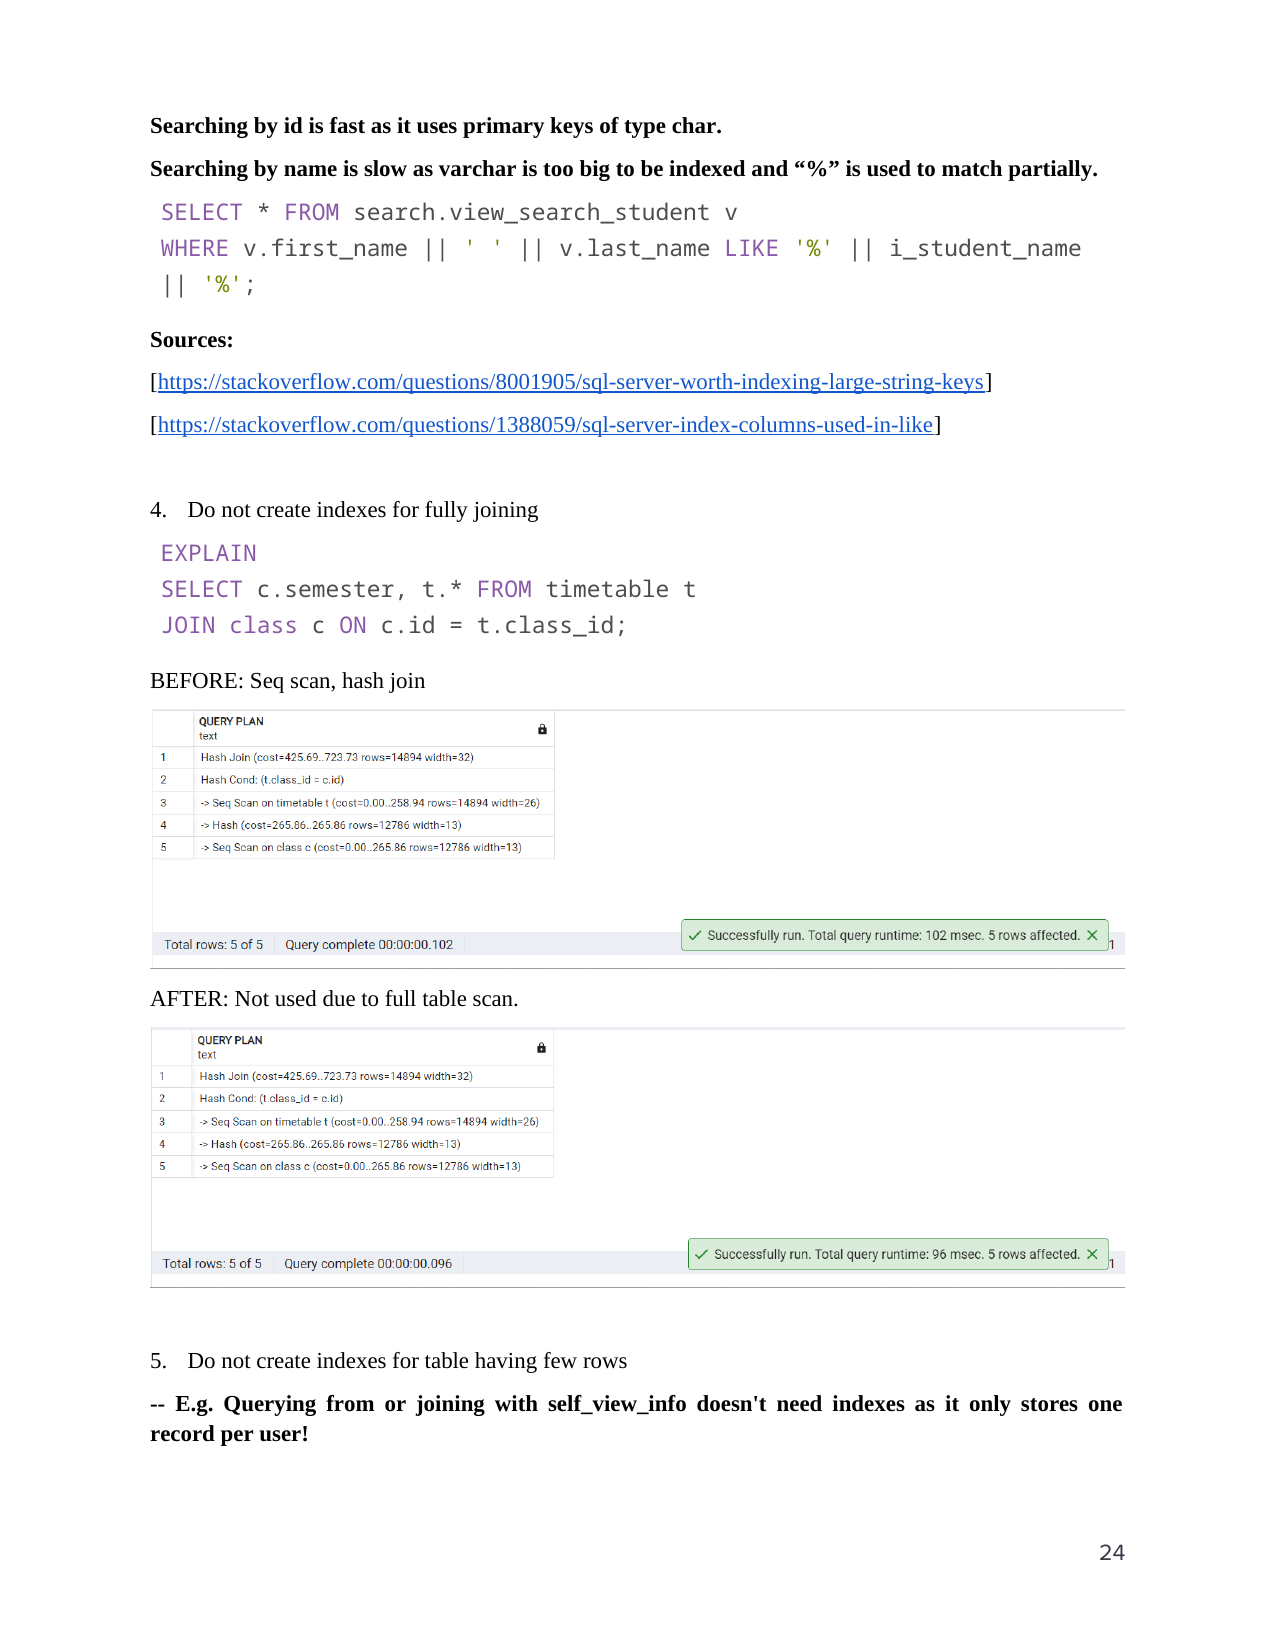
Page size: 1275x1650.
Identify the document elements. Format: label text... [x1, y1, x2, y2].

text Searching by id is fast as it uses primary keys of type char. [150, 112, 1125, 139]
text Sources: [150, 326, 1125, 352]
text BEFORE: Seq scan, hash join [150, 667, 1125, 693]
text AFTER: Not used due to full table scan. [150, 985, 1125, 1011]
list Do not create indexes for table having few rows [150, 1347, 1125, 1374]
list Do not create indexes for fully joining [150, 497, 1125, 523]
table_header SELECT * FROM search.view_search_student v WHERE v.first_name || ' ' || v.last_name LIKE '%' || i_student_name || '%'; [150, 185, 1125, 313]
picture [150, 709, 1125, 969]
picture [150, 1027, 1125, 1288]
table_header EXPLAIN SELECT c.semester, t.* FROM timetable t JOIN class c ON c.id = t.class_id; [150, 527, 1125, 654]
text [https://stackoverflow.com/questions/1388059/sql-server-index-columns-used-in-like] [150, 411, 1125, 437]
text -- E.g. Querying from or joining with self_view_info doesn't need indexes as it only stores one record per user! [150, 1390, 1125, 1447]
text Searching by name is slow as varchar is too big to be indexed and “%” is used to match partially. [150, 155, 1125, 182]
text [https://stackoverflow.com/questions/8001905/sql-server-worth-indexing-large-string-keys] [150, 368, 1125, 395]
